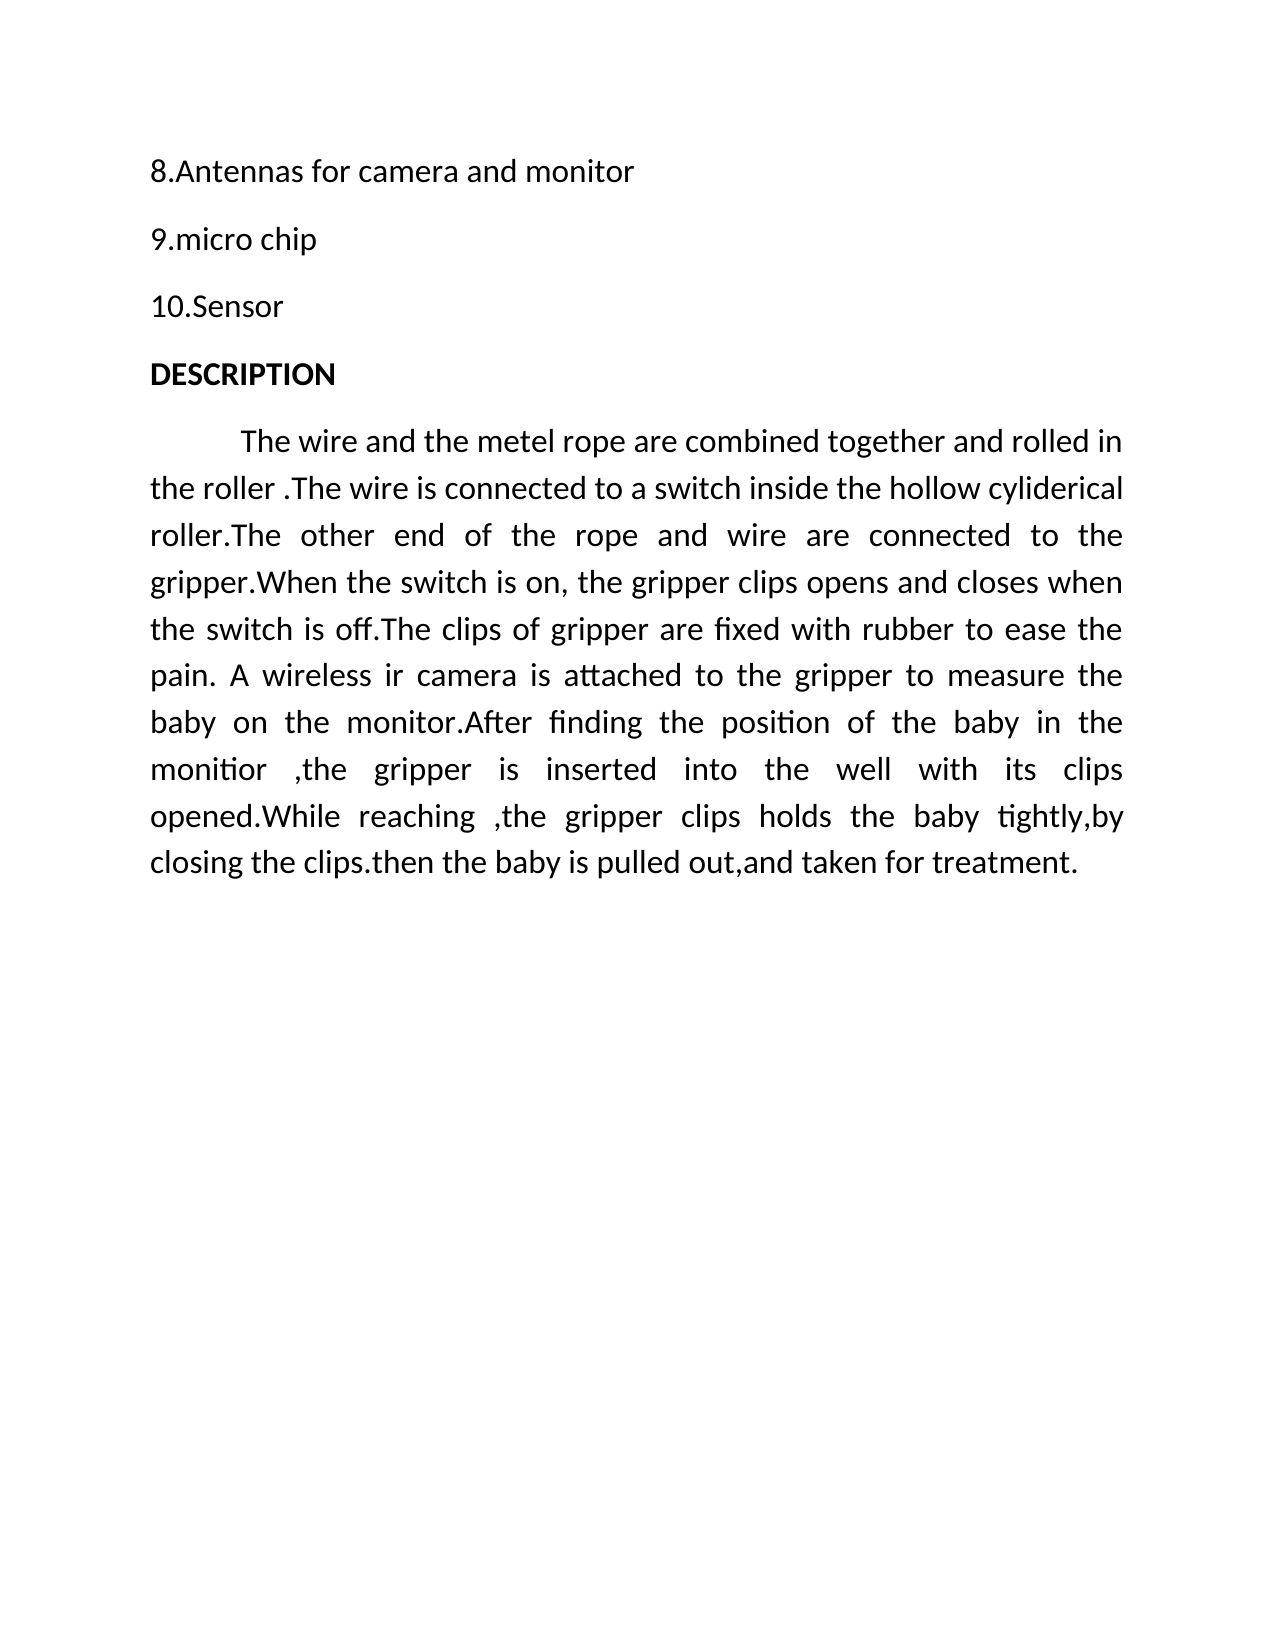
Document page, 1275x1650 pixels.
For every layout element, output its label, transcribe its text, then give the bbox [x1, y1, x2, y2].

text 10.Sensor [150, 285, 1125, 326]
text The wire and the metel rope are combined together and rolled in the roller .The wire is connected to a switch inside the hollow cyliderical roller.The other end of the rope and wire are connected to the gripper.When the switch is on, the gripper clips opens and closes when the switch is off.The clips of gripper are fixed with rubber to ease the pain. A wireless ir camera is attached to the gripper to measure the baby on the monitor.After finding the position of the baby in the monitior ,the gripper is inserted into the well with its clips opened.While reaching ,the gripper clips holds the baby tightly,by closing the clips.then the baby is pulled out,and taken for treatment. [150, 420, 1125, 882]
text DESCRIPTION [150, 353, 1125, 393]
text 9.micro chip [150, 218, 1125, 258]
text 8.Antennas for camera and monitor [150, 150, 1125, 191]
